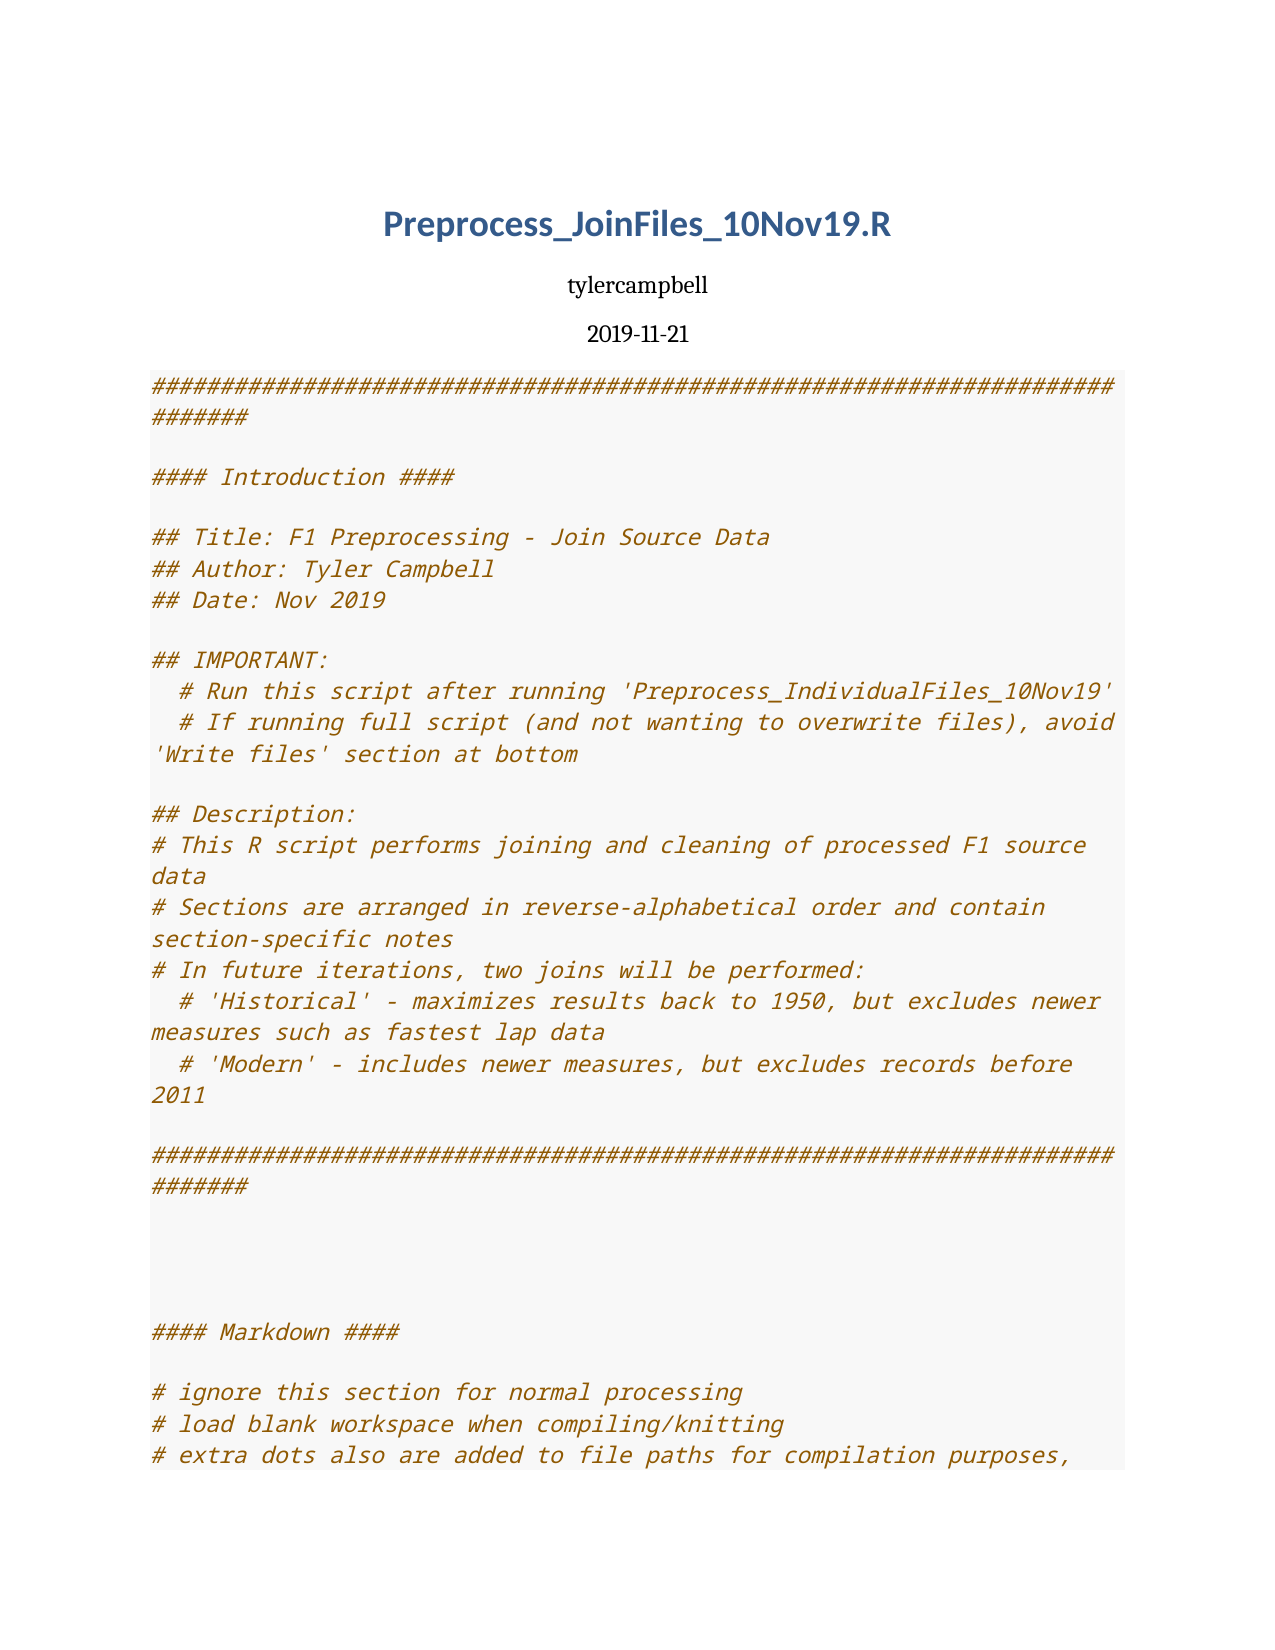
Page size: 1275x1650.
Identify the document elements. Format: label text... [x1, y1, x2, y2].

text 2019-11-21 [150, 320, 1125, 349]
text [150, 370, 1125, 1470]
title Preprocess_JoinFiles_10Nov19.R [150, 200, 1125, 246]
text tylercampbell [150, 271, 1125, 299]
